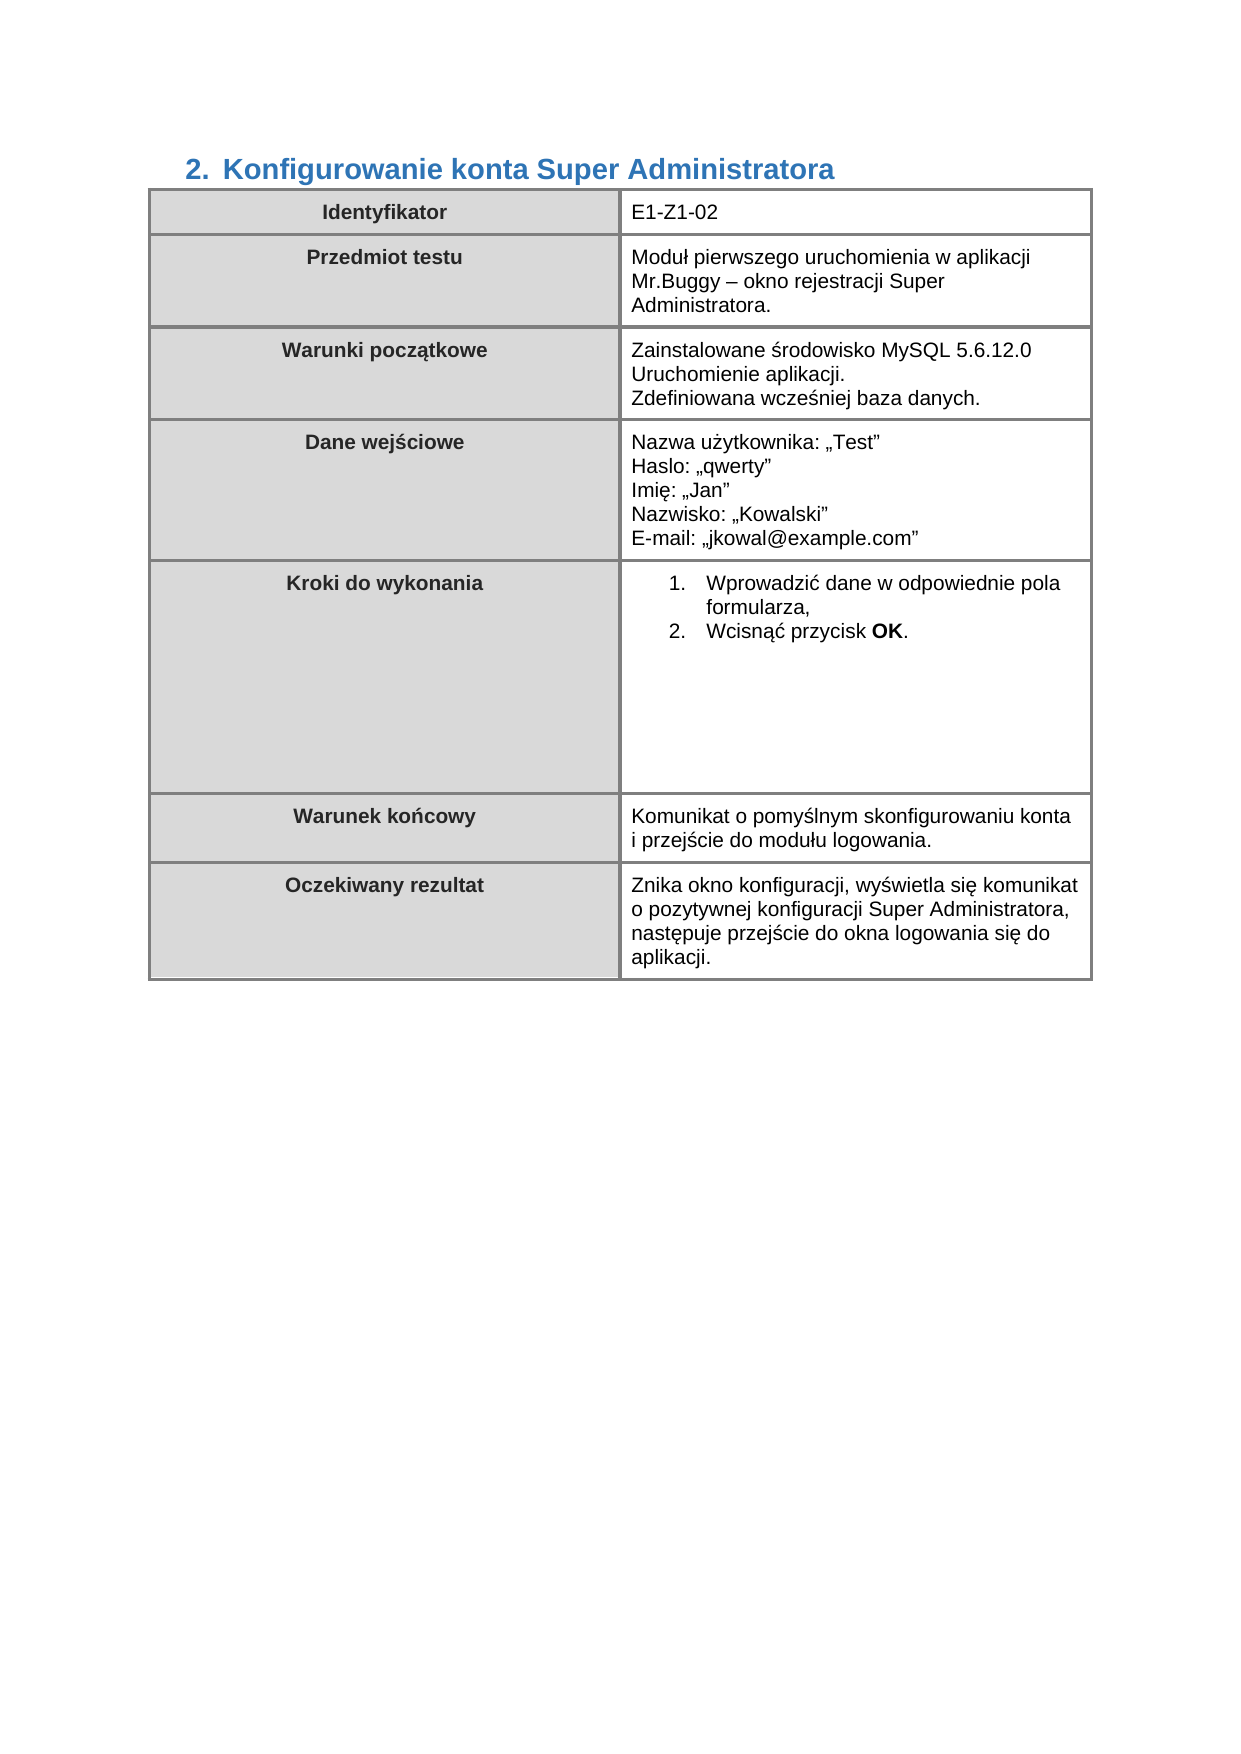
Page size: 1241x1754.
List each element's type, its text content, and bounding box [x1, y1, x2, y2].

table_cell Oczekiwany rezultat [151, 864, 618, 977]
table_header E1-Z1-02 [622, 191, 1090, 233]
table_cell Komunikat o pomyślnym skonfigurowaniu konta i przejście do modułu logowania. [622, 795, 1090, 861]
table_cell Dane wejściowe [151, 421, 618, 559]
table_cell Wprowadzić dane w odpowiednie pola formularza, Wcisnąć przycisk OK. [622, 562, 1090, 792]
table_header Identyfikator [151, 191, 618, 233]
table_cell Zainstalowane środowisko MySQL 5.6.12.0 Uruchomienie aplikacji. Zdefiniowana wcześniej baza danych. [622, 329, 1090, 418]
table_cell Warunek końcowy [151, 795, 618, 861]
table_cell Moduł pierwszego uruchomienia w aplikacji Mr.Buggy – okno rejestracji Super Administratora. [622, 236, 1090, 325]
subtitle Konfigurowanie konta Super Administratora [185, 152, 1093, 185]
table_cell Przedmiot testu [151, 236, 618, 325]
table_cell Nazwa użytkownika: „Test” Haslo: „qwerty” Imię: „Jan” Nazwisko: „Kowalski” E-mail: „jkowal@example.com” [622, 421, 1090, 559]
table_cell Warunki początkowe [151, 329, 618, 418]
table_cell Kroki do wykonania [151, 562, 618, 792]
table_cell Znika okno konfiguracji, wyświetla się komunikat o pozytywnej konfiguracji Super Administratora, następuje przejście do okna logowania się do aplikacji. [622, 864, 1090, 977]
